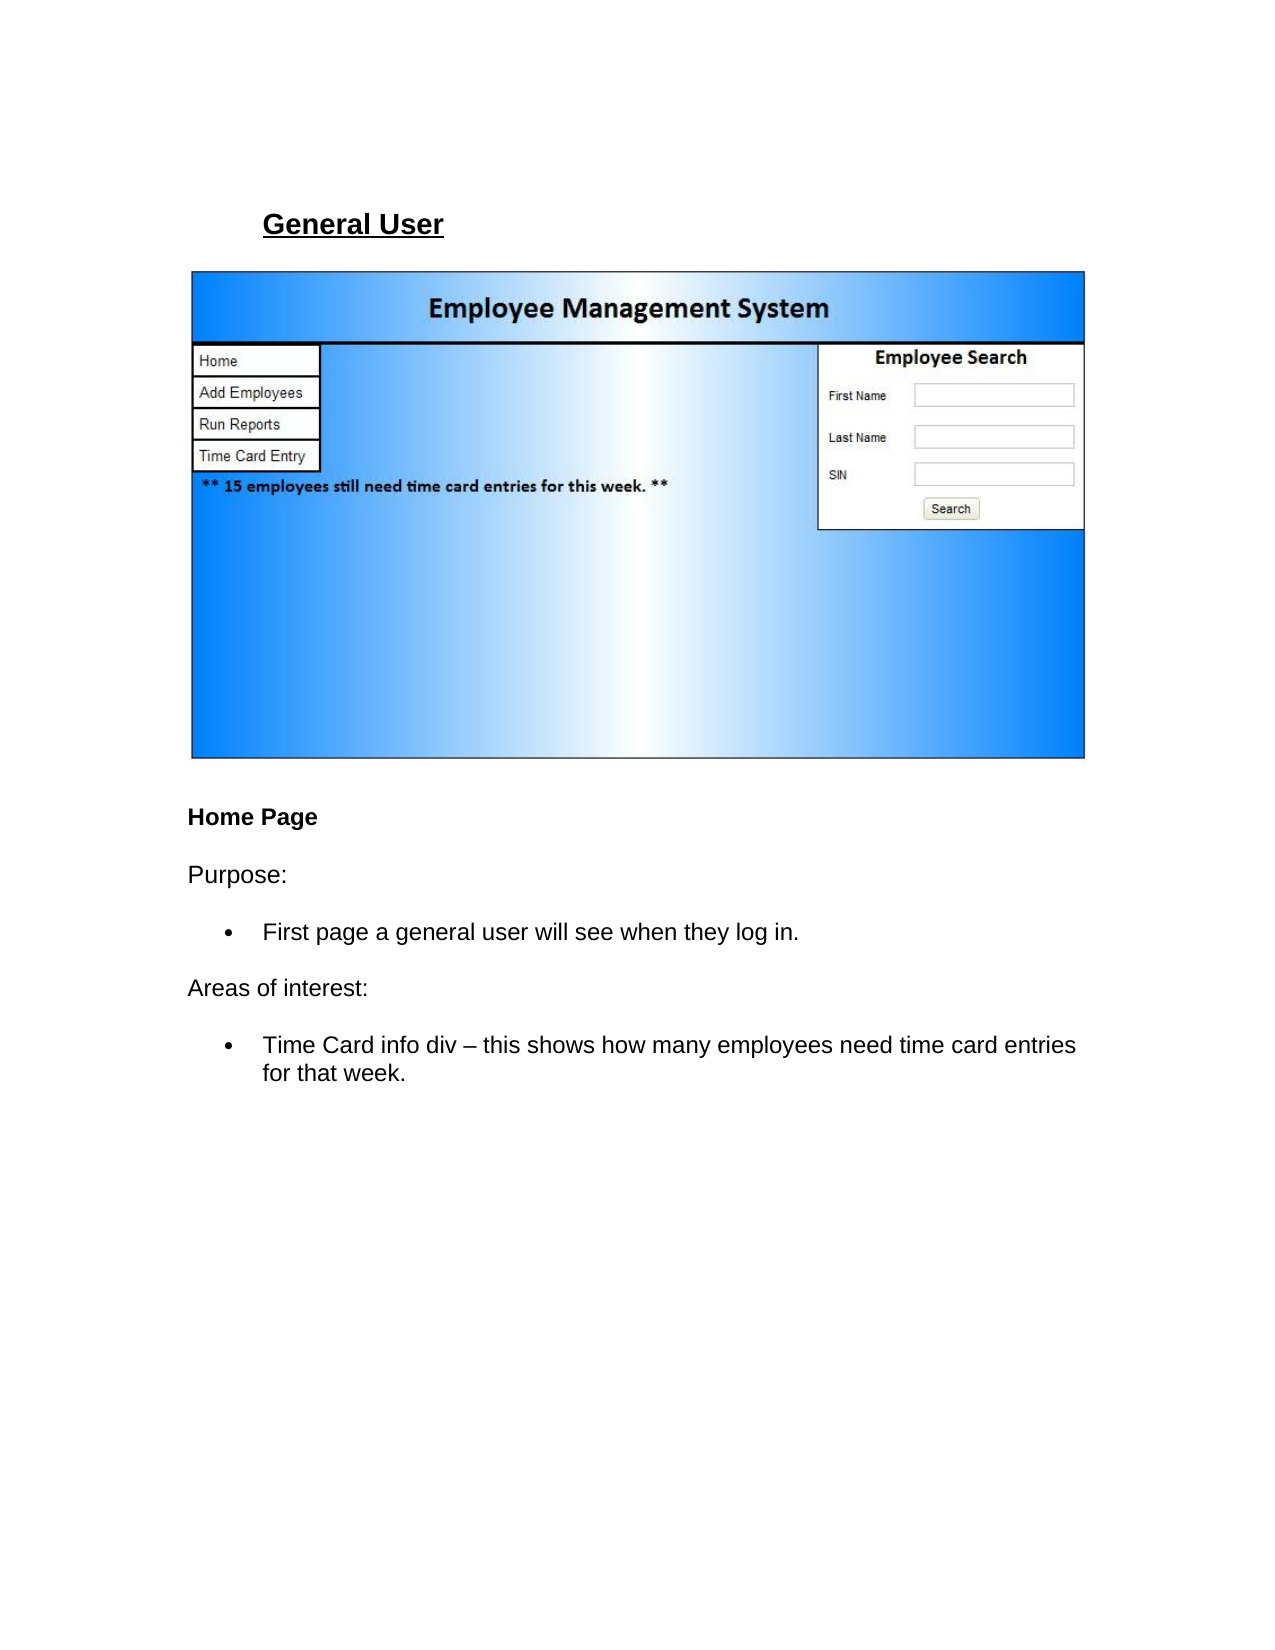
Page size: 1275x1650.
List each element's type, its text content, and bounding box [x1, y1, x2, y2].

picture [187, 269, 1086, 770]
text Areas of interest: [187, 974, 1087, 1002]
text General User [262, 207, 1087, 240]
list Time Card info div – this shows how many employees need time card entries for that week. [225, 1031, 1087, 1086]
text Purpose: [187, 859, 1087, 888]
list First page a general user will see when they log in. [225, 917, 1087, 945]
text Home Page [187, 803, 1087, 830]
